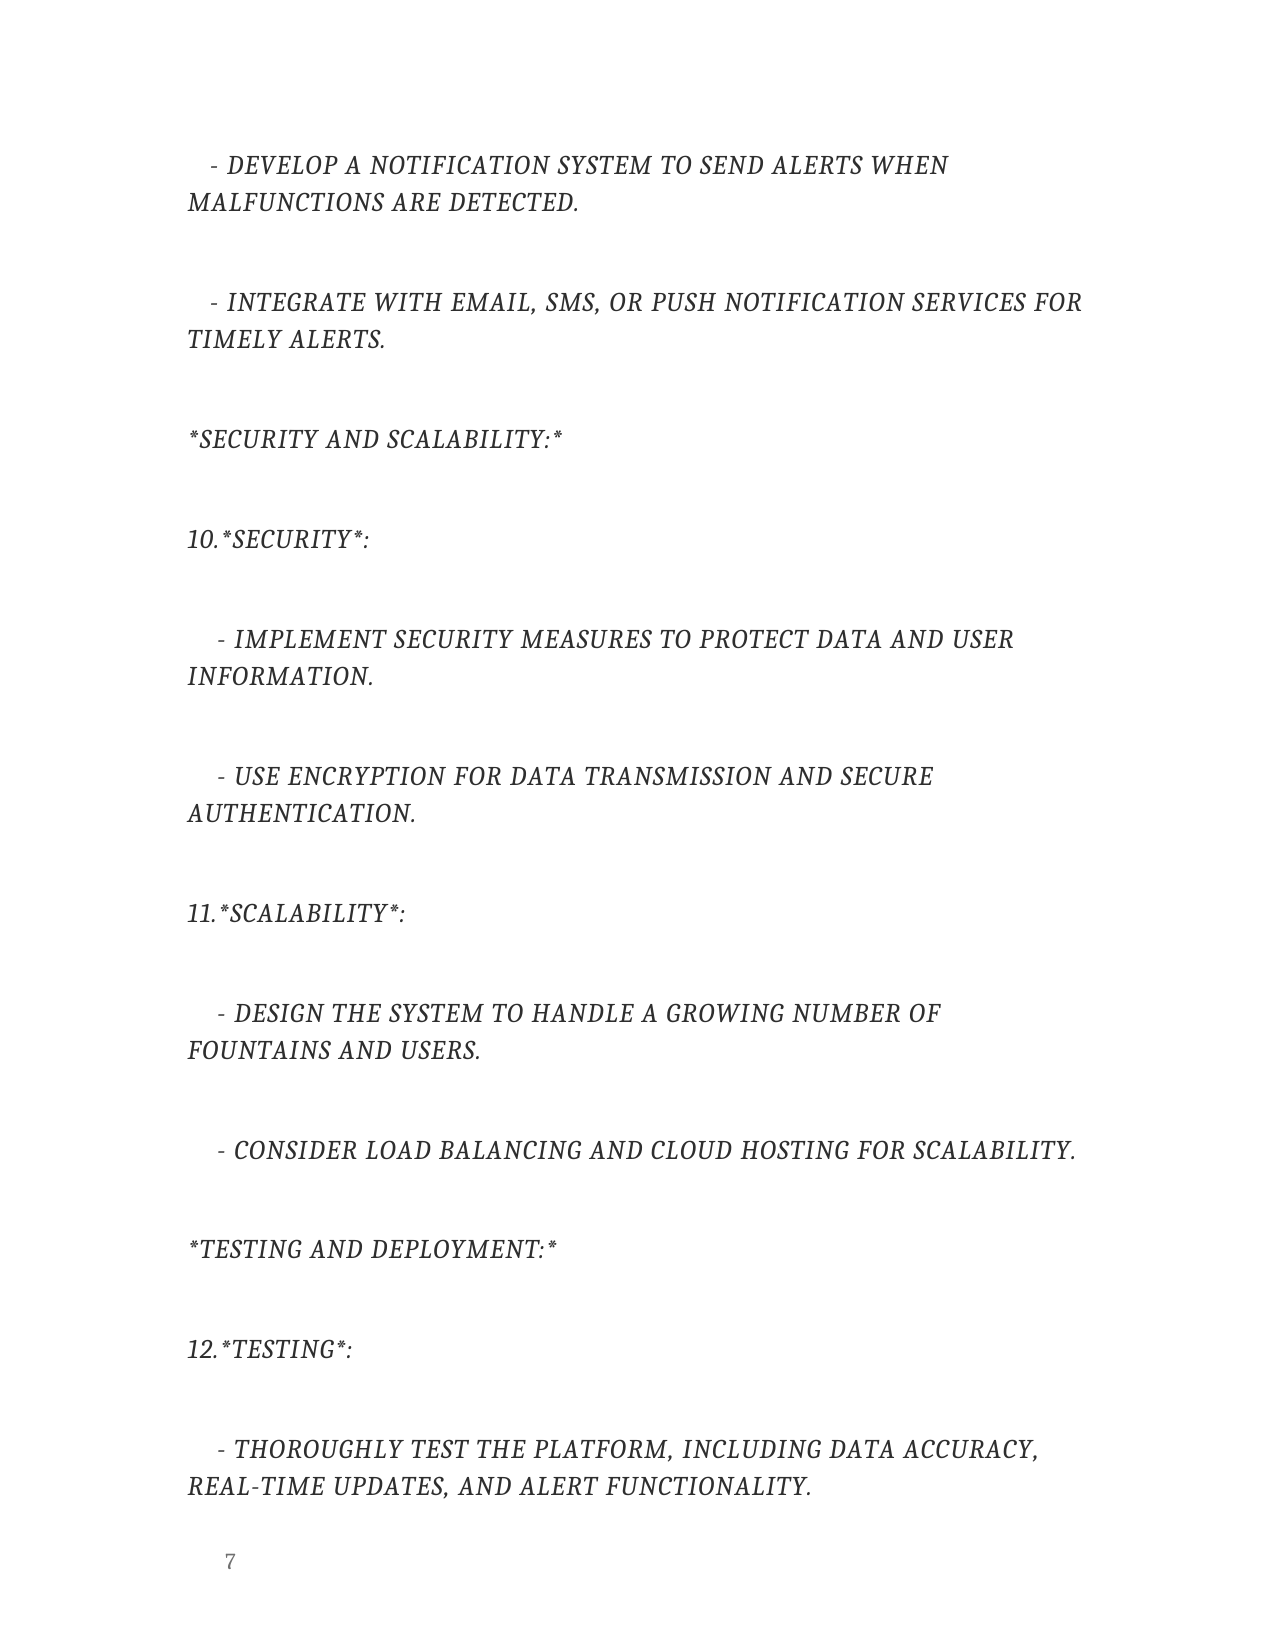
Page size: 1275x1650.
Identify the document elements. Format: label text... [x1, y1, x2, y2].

subtitle - Thoroughly test the platform, including data accuracy, real-time updates, and alert functionality. [187, 1434, 1087, 1503]
subtitle *Security and Scalability:* [187, 424, 1087, 455]
subtitle - Develop a notification system to send alerts when malfunctions are detected. [187, 150, 1087, 218]
subtitle - Implement security measures to protect data and user information. [187, 624, 1087, 692]
subtitle *Testing and Deployment:* [187, 1234, 1087, 1266]
subtitle - Design the system to handle a growing number of fountains and users. [187, 998, 1087, 1066]
subtitle 12.*Testing*: [187, 1334, 1087, 1366]
subtitle - Use encryption for data transmission and secure authentication. [187, 761, 1087, 829]
subtitle 10.*Security*: [187, 524, 1087, 555]
subtitle - Consider load balancing and cloud hosting for scalability. [187, 1135, 1087, 1166]
subtitle 11.*Scalability*: [187, 898, 1087, 929]
subtitle - Integrate with email, SMS, or push notification services for timely alerts. [187, 287, 1087, 356]
